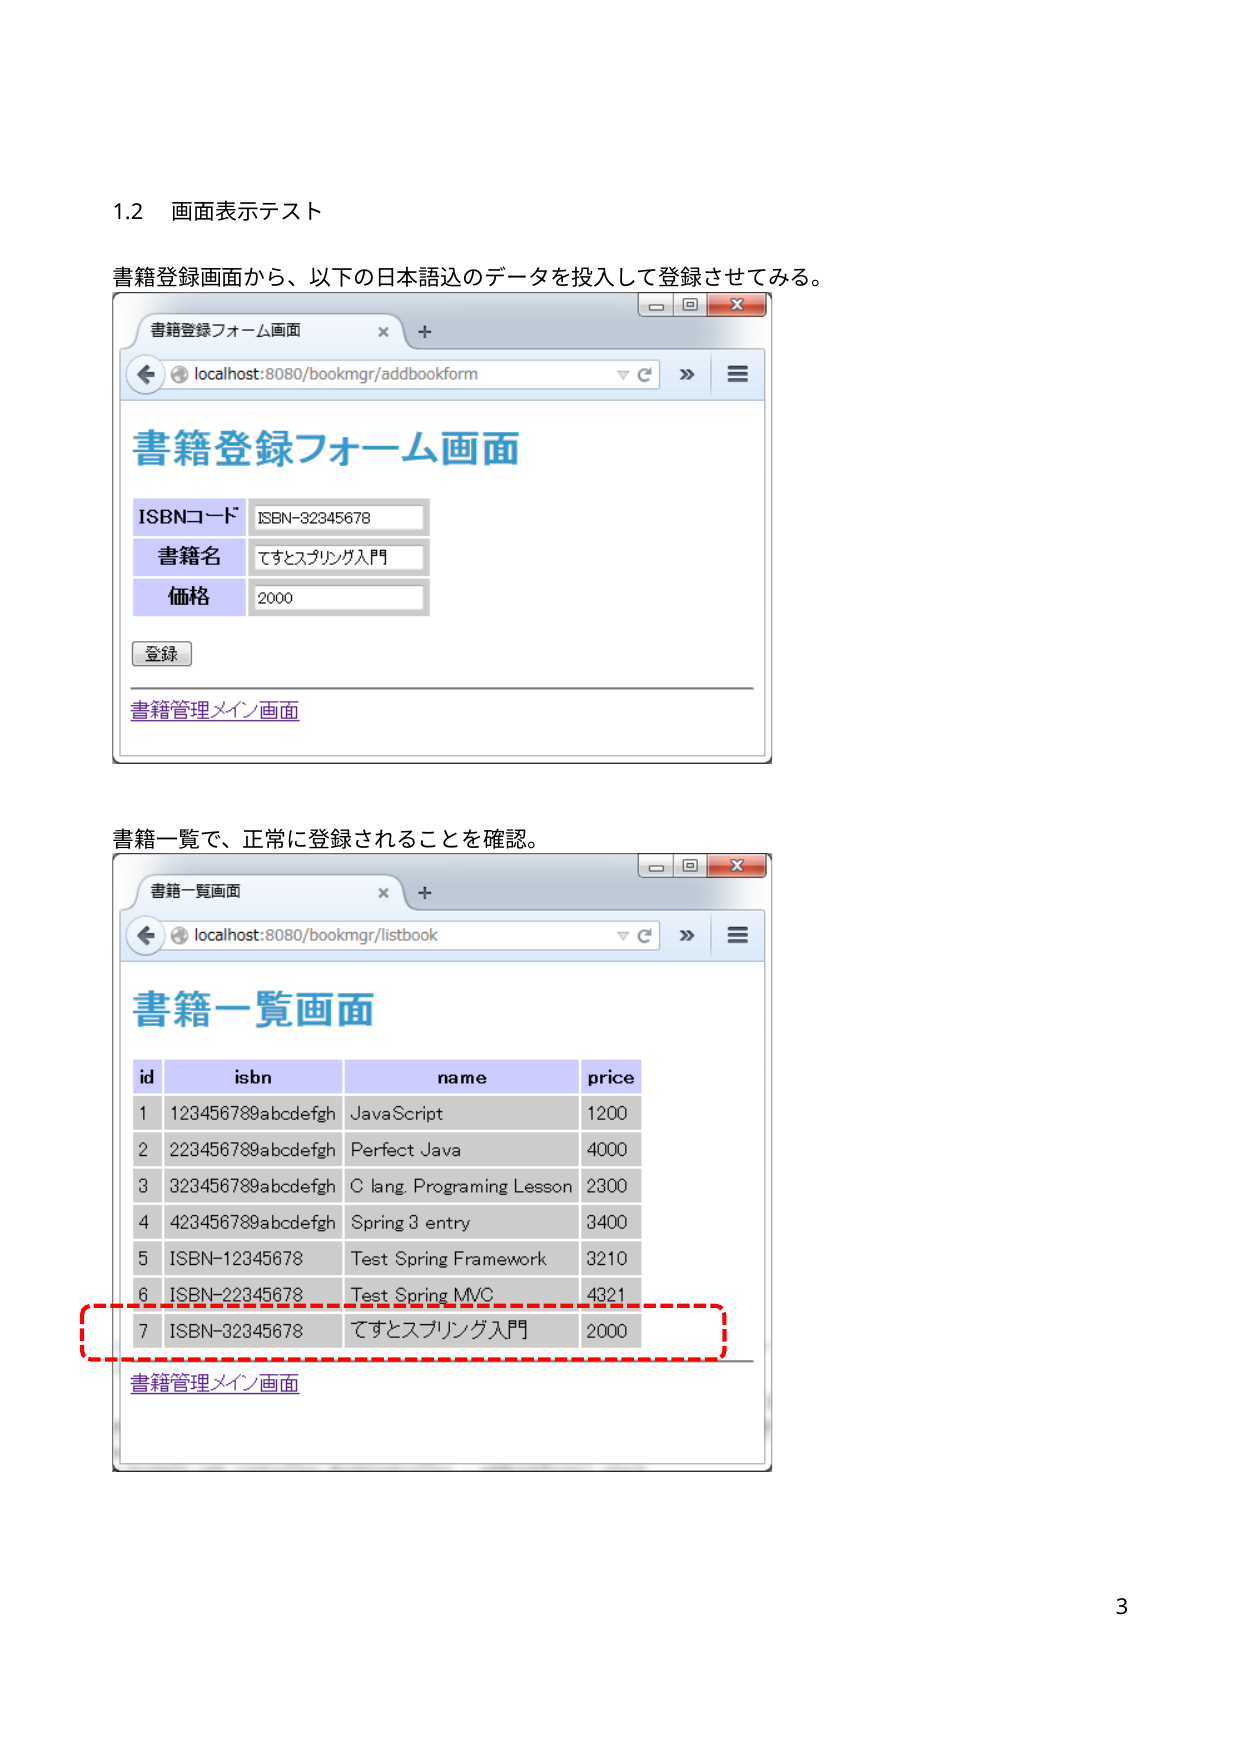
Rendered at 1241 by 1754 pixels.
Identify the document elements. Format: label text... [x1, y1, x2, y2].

picture [112, 853, 773, 1472]
text 書籍一覧で、正常に登録されることを確認。 [112, 821, 1128, 854]
text 書籍登録画面から、以下の日本語込のデータを投入して登録させてみる。 [112, 259, 1128, 293]
picture [112, 292, 773, 764]
subtitle 画面表示テスト [112, 193, 1128, 227]
